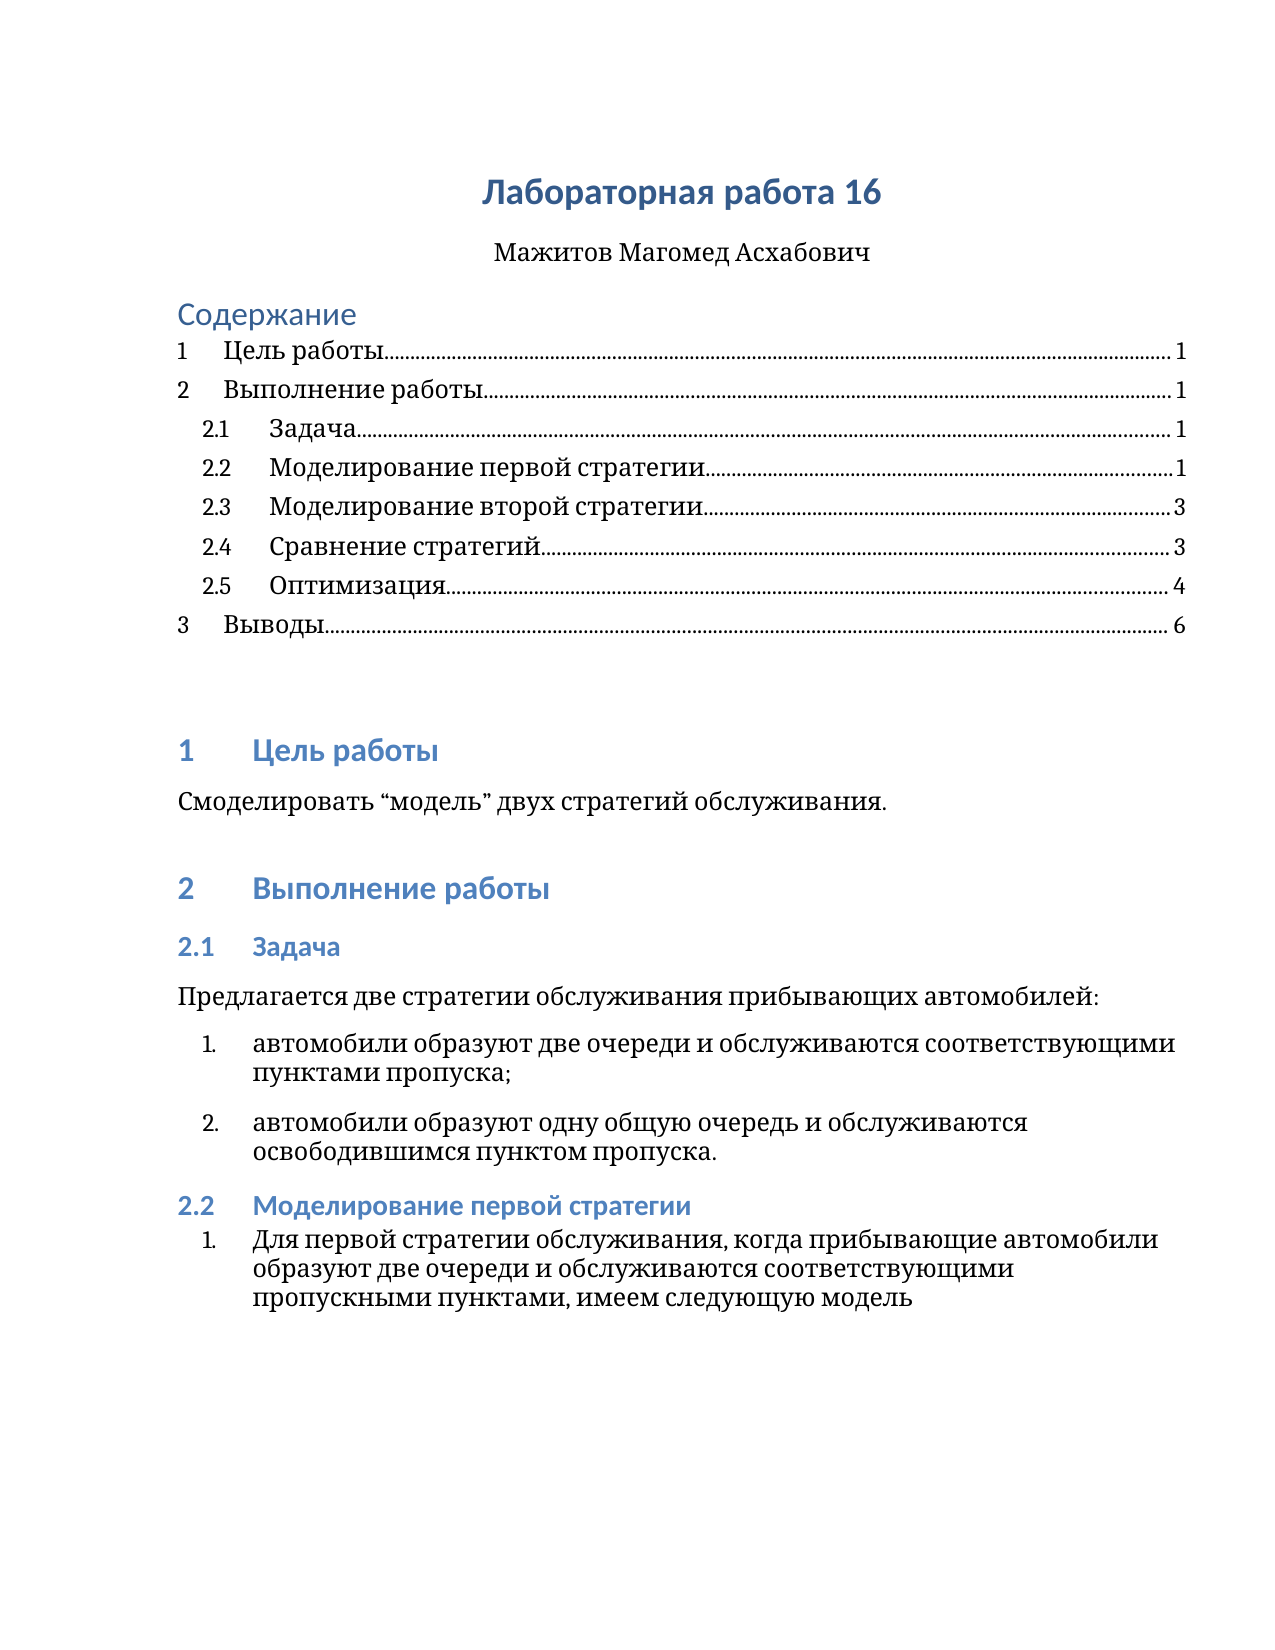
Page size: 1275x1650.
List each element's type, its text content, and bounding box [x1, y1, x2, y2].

subtitle 1 Цель работы [177, 729, 1186, 769]
subtitle 2 Выполнение работы [177, 867, 1186, 908]
text Мажитов Магомед Асхабович [177, 239, 1186, 268]
title Лабораторная работа 16 [177, 168, 1186, 214]
text Смоделировать “модель” двух стратегий обслуживания. [177, 788, 1186, 817]
list автомобили образуют две очереди и обслуживаются соответствующими пунктами пропуска; [202, 1030, 1186, 1088]
text Предлагается две стратегии обслуживания прибывающих автомобилей: [177, 983, 1186, 1012]
subtitle 2.2 Моделирование первой стратегии [177, 1187, 1186, 1223]
list Для первой стратегии обслуживания, когда прибывающие автомобили образуют две очереди и обслуживаются соответствующими пропускными пунктами, имеем следующую модель [202, 1226, 1186, 1313]
subtitle 2.1 Задача [177, 928, 1186, 964]
list автомобили образуют одну общую очередь и обслуживаются освободившимся пунктом пропуска. [202, 1109, 1186, 1166]
